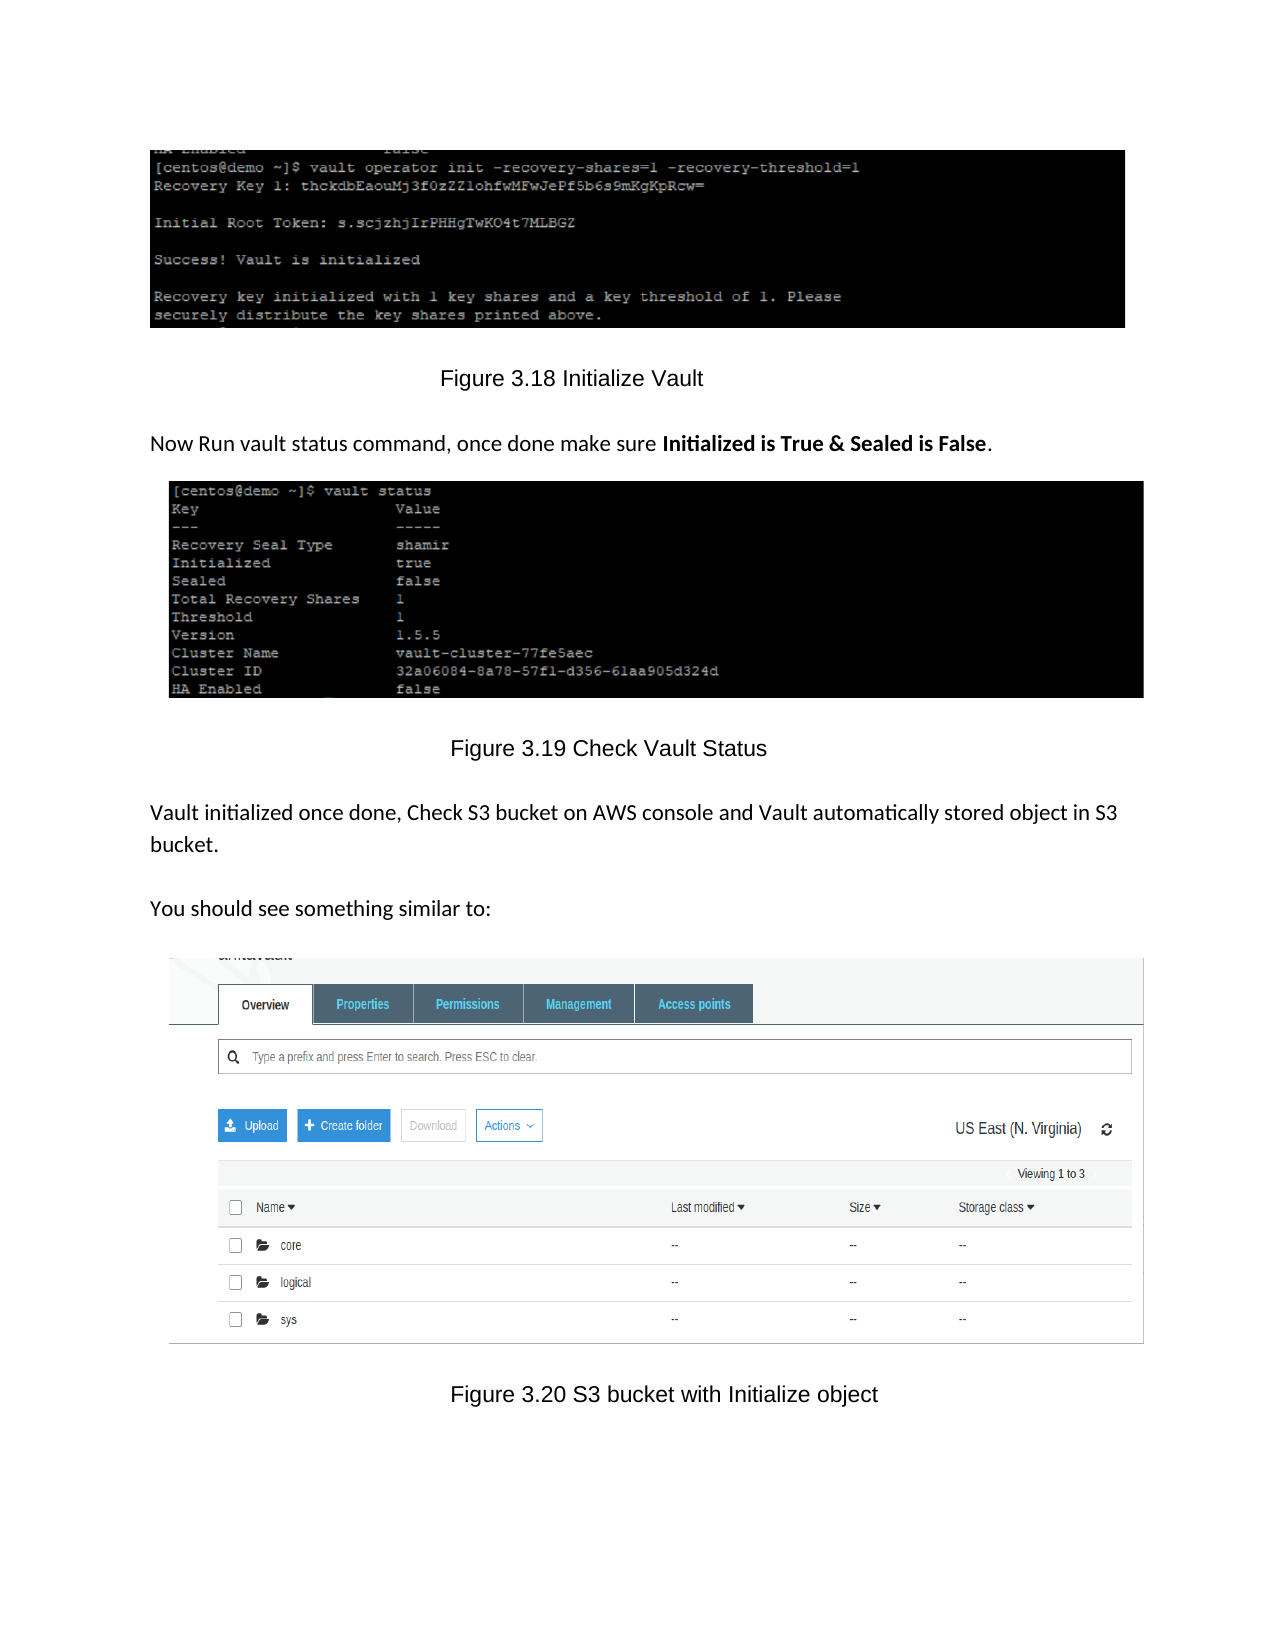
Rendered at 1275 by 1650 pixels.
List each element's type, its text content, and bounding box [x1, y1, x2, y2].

picture [150, 150, 1125, 328]
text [150, 482, 1125, 1473]
